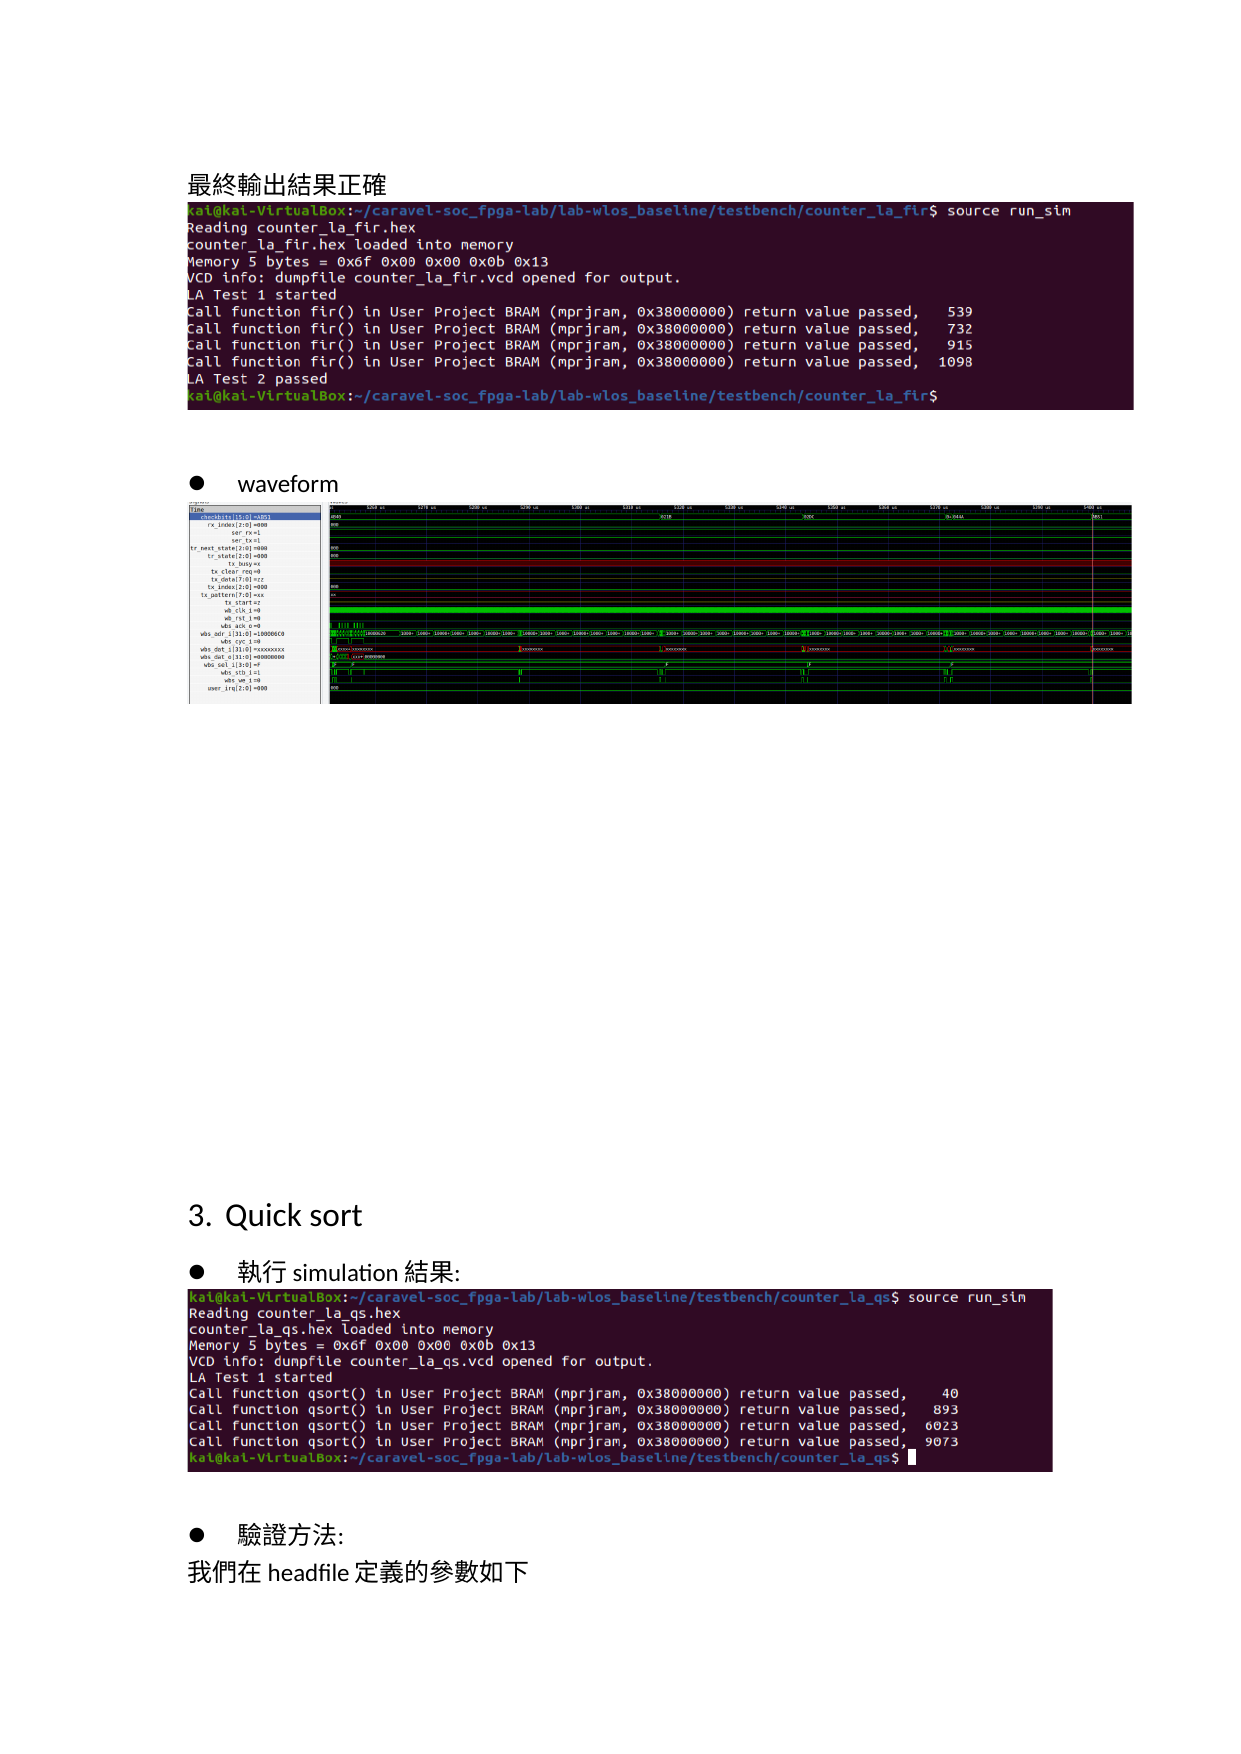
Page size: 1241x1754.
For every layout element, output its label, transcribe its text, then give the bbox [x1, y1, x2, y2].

picture [187, 202, 1134, 410]
list 執行simulation結果: [187, 1252, 1053, 1289]
list Quick sort [187, 1177, 1053, 1252]
text 我們在headfile定義的參數如下 [187, 1552, 1053, 1589]
list 驗證方法: [187, 1514, 1053, 1552]
picture [187, 1289, 1053, 1472]
text 最終輸出結果正確 [187, 164, 1053, 202]
picture [187, 502, 1132, 704]
list waveform [187, 464, 1053, 502]
